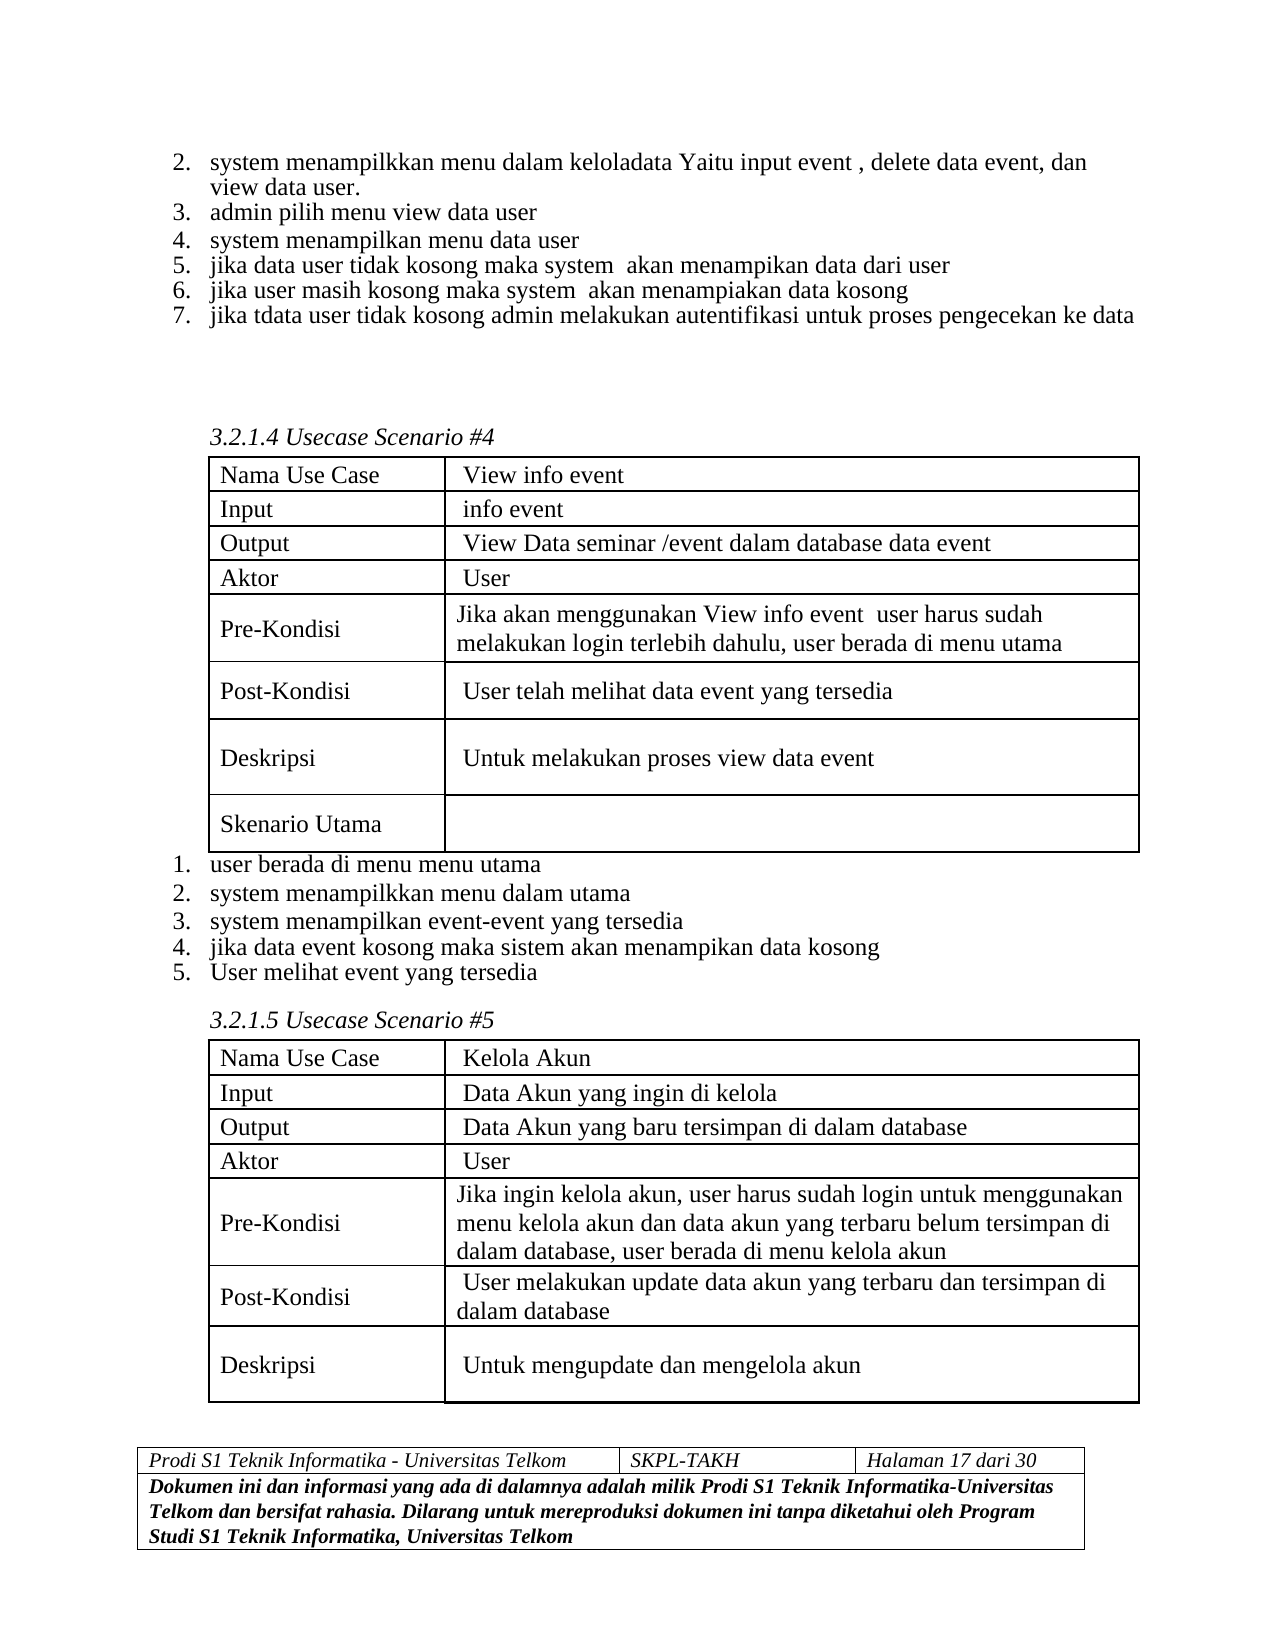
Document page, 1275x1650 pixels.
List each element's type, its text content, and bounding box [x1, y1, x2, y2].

table_cell Aktor [210, 561, 444, 593]
table_cell info event [446, 492, 1138, 524]
list system menampilkkan menu dalam keloladata Yaitu input event , delete data event, dan view data user. [172, 150, 1140, 200]
list system menampilkkan menu dalam utama [172, 878, 1140, 906]
table_header Nama Use Case [210, 1041, 444, 1074]
subtitle Usecase Scenario #4 [210, 427, 1140, 449]
table_cell Pre-Kondisi [210, 1179, 444, 1265]
table_header View info event [446, 458, 1138, 490]
table_cell User [446, 561, 1138, 593]
table_cell Post-Kondisi [210, 1266, 444, 1325]
table_cell Data Akun yang baru tersimpan di dalam database [446, 1110, 1138, 1142]
table_cell User [446, 1145, 1138, 1177]
table_cell User telah melihat data event yang tersedia [446, 663, 1138, 718]
table_cell [446, 796, 1138, 851]
table_cell Data Akun yang ingin di kelola [446, 1076, 1138, 1108]
list system menampilkan event-event yang tersedia [172, 906, 1140, 935]
list jika user masih kosong maka system akan menampiakan data kosong [172, 279, 1140, 304]
list admin pilih menu view data user [172, 200, 1140, 225]
table_cell Input [210, 1076, 444, 1108]
table_cell Deskripsi [210, 1327, 444, 1401]
table_header Kelola Akun [446, 1041, 1138, 1074]
subtitle Usecase Scenario #5 [210, 1010, 1140, 1033]
table_cell Output [210, 1110, 444, 1142]
table_cell Untuk mengupdate dan mengelola akun [446, 1327, 1138, 1401]
table_cell Output [210, 527, 444, 559]
table_cell Jika ingin kelola akun, user harus sudah login untuk menggunakan menu kelola akun dan data akun yang terbaru belum tersimpan di dalam database, user berada di menu kelola akun [446, 1179, 1138, 1265]
table_cell Untuk melakukan proses view data event [446, 720, 1138, 794]
list jika data user tidak kosong maka system akan menampikan data dari user [172, 254, 1140, 279]
list system menampilkan menu data user [172, 225, 1140, 254]
list user berada di menu menu utama [172, 853, 1140, 878]
table_cell Deskripsi [210, 720, 444, 794]
table_cell View Data seminar /event dalam database data event [446, 527, 1138, 559]
list jika tdata user tidak kosong admin melakukan autentifikasi untuk proses pengecekan ke data [172, 304, 1140, 329]
table_cell Pre-Kondisi [210, 595, 444, 661]
table_cell Skenario Utama [210, 795, 444, 851]
table_cell Post-Kondisi [210, 662, 444, 718]
table_header Nama Use Case [210, 458, 444, 490]
table_cell Aktor [210, 1145, 444, 1177]
list User melihat event yang tersedia [172, 960, 1140, 985]
table_cell User melakukan update data akun yang terbaru dan tersimpan di dalam database [446, 1267, 1138, 1325]
list jika data event kosong maka sistem akan menampikan data kosong [172, 935, 1140, 960]
table_cell Input [210, 492, 444, 524]
table_cell Jika akan menggunakan View info event user harus sudah melakukan login terlebih dahulu, user berada di menu utama [446, 595, 1138, 661]
